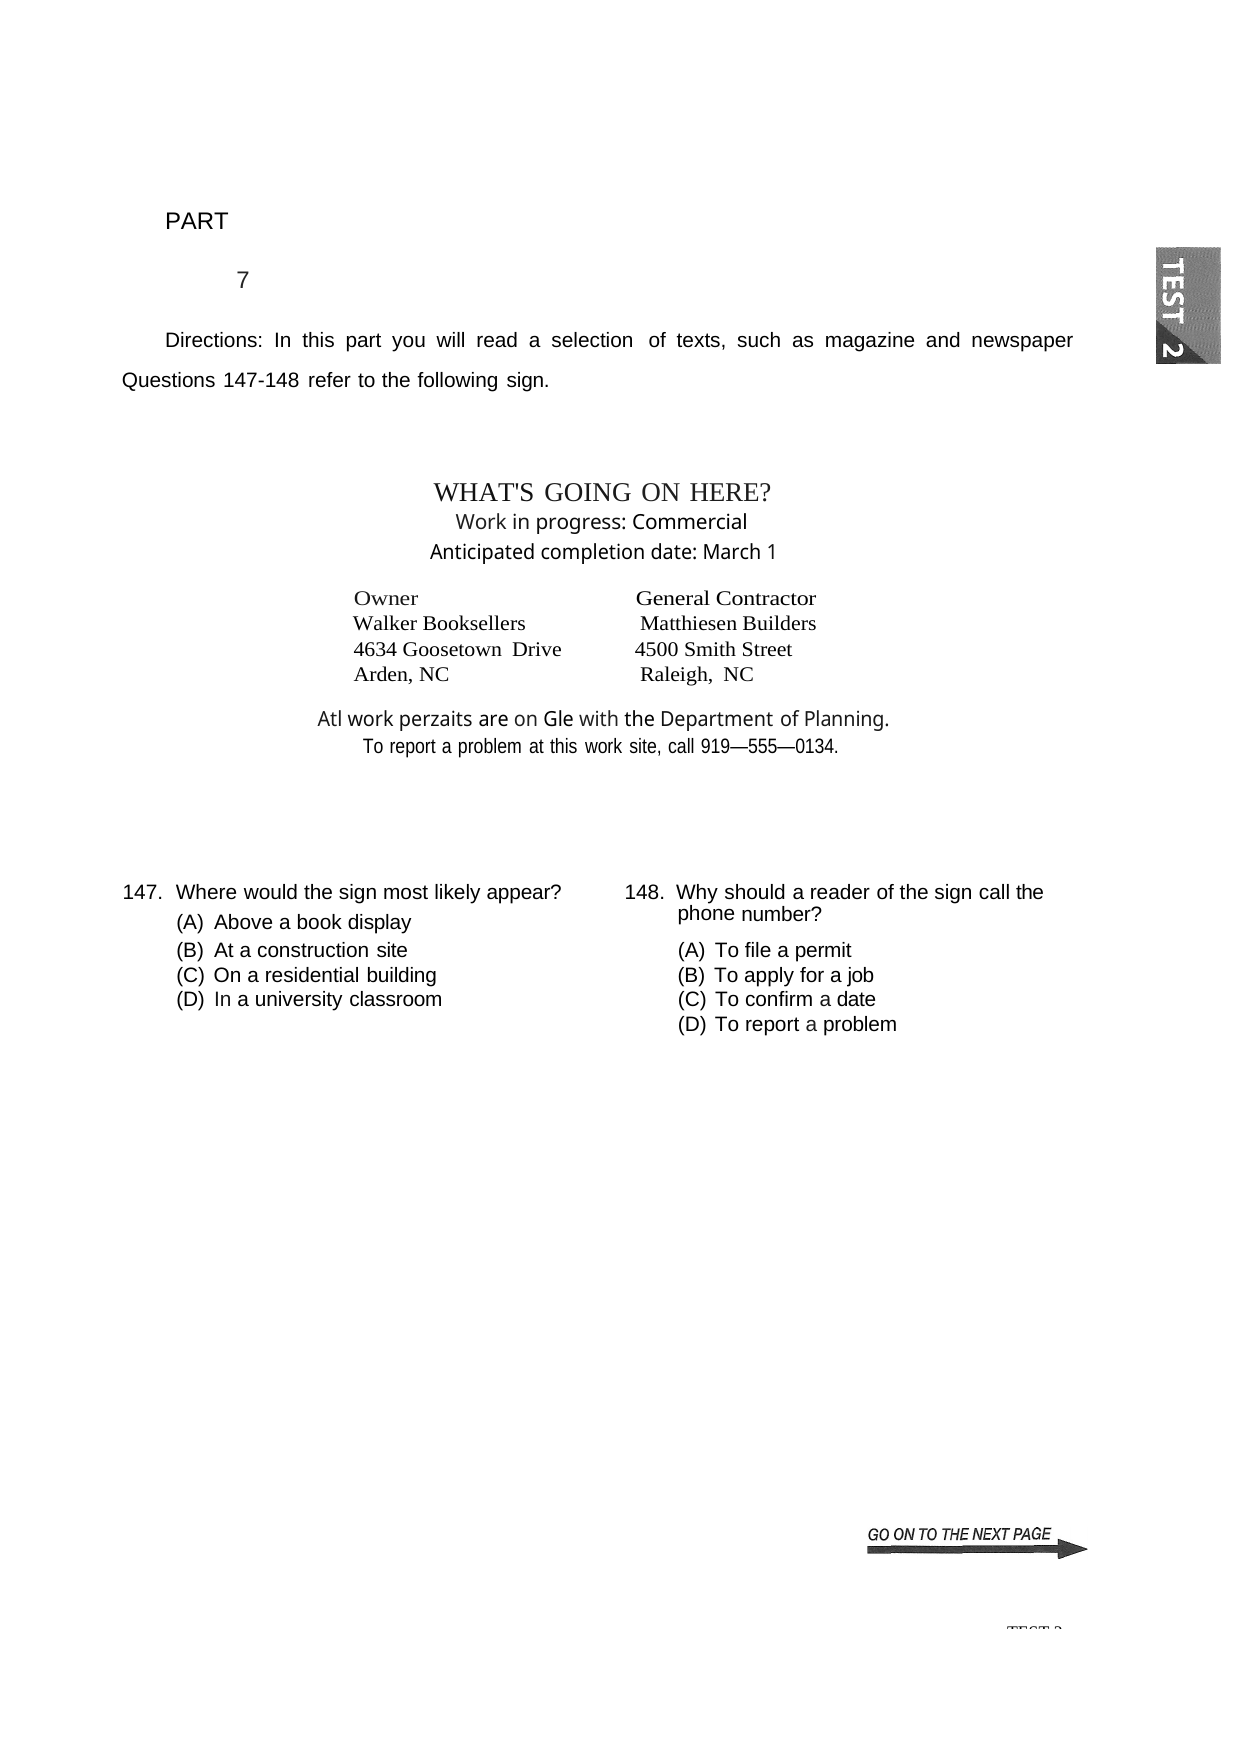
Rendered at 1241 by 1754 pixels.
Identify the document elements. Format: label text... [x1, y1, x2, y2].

picture [1156, 247, 1221, 364]
list On a residential building (B) To apply for a job [176, 962, 1240, 986]
text Walker Booksellers Matthiesen Builders 4634 Goosetown Drive 4500 Smith Street Arden, NC Raleigh, NC [353, 611, 817, 686]
text Work in progress: Commercial Anticipated completion date: March 1 [417, 507, 786, 566]
list In a university classroom (C) To confirm a date [176, 987, 1240, 1011]
text To report a problem at this work site, call 919—555—0134. [363, 734, 1240, 758]
list Above a book display phone number? [176, 904, 1240, 935]
text Questions 147-148 refer to the following sign. [122, 367, 1240, 391]
text WHAT'S GOING ON HERE? [310, 476, 895, 507]
text (D) To report a problem [678, 1012, 1240, 1036]
list Where would the sign most likely appear? 148. Why should a reader of the sign call the [122, 881, 1240, 904]
text Owner General Contractor [353, 586, 1240, 610]
list At a construction site (A) To file a permit [176, 938, 1240, 962]
text Atl work perzaits are on Gle with the Department of Planning. [312, 704, 895, 733]
picture [867, 1527, 1088, 1559]
